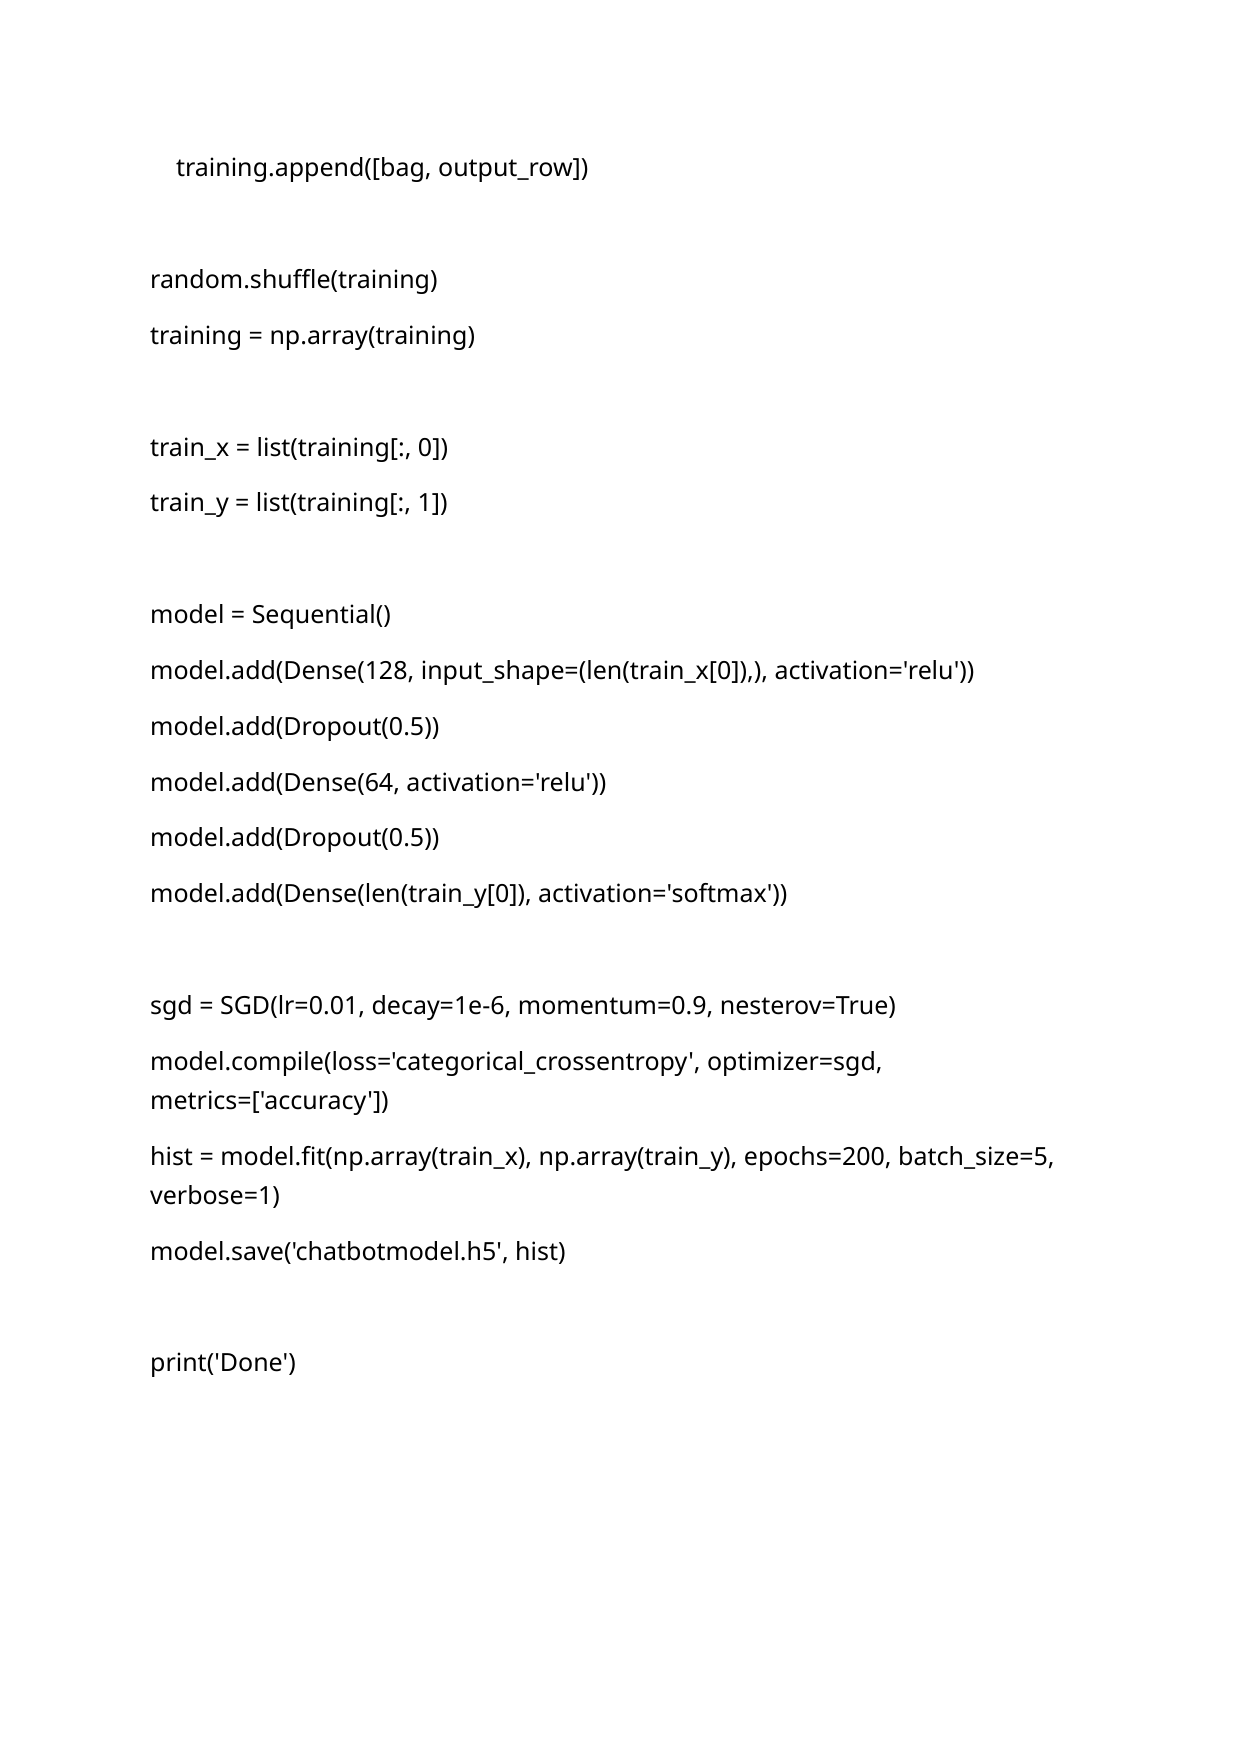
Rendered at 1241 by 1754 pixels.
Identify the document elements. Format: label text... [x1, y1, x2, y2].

text model.save('chatbotmodel.h5', hist) [150, 1233, 1090, 1267]
text model.compile(loss='categorical_crossentropy', optimizer=sgd, metrics=['accuracy']) [150, 1043, 1090, 1117]
text training.append([bag, output_row]) [150, 150, 1090, 184]
text model = Sequential() [150, 597, 1090, 631]
text model.add(Dropout(0.5)) [150, 820, 1090, 854]
text model.add(Dense(len(train_y[0]), activation='softmax')) [150, 876, 1090, 910]
text random.shuffle(training) [150, 262, 1090, 296]
text sgd = SGD(lr=0.01, decay=1e-6, momentum=0.9, nesterov=True) [150, 987, 1090, 1022]
text training = np.array(training) [150, 317, 1090, 352]
text model.add(Dense(128, input_shape=(len(train_x[0]),), activation='relu')) [150, 652, 1090, 687]
text train_x = list(training[:, 0]) [150, 429, 1090, 463]
text model.add(Dropout(0.5)) [150, 708, 1090, 742]
text train_y = list(training[:, 1]) [150, 485, 1090, 519]
text print('Done') [150, 1345, 1090, 1379]
text hist = model.fit(np.array(train_x), np.array(train_y), epochs=200, batch_size=5, verbose=1) [150, 1138, 1090, 1212]
text model.add(Dense(64, activation='relu')) [150, 764, 1090, 798]
